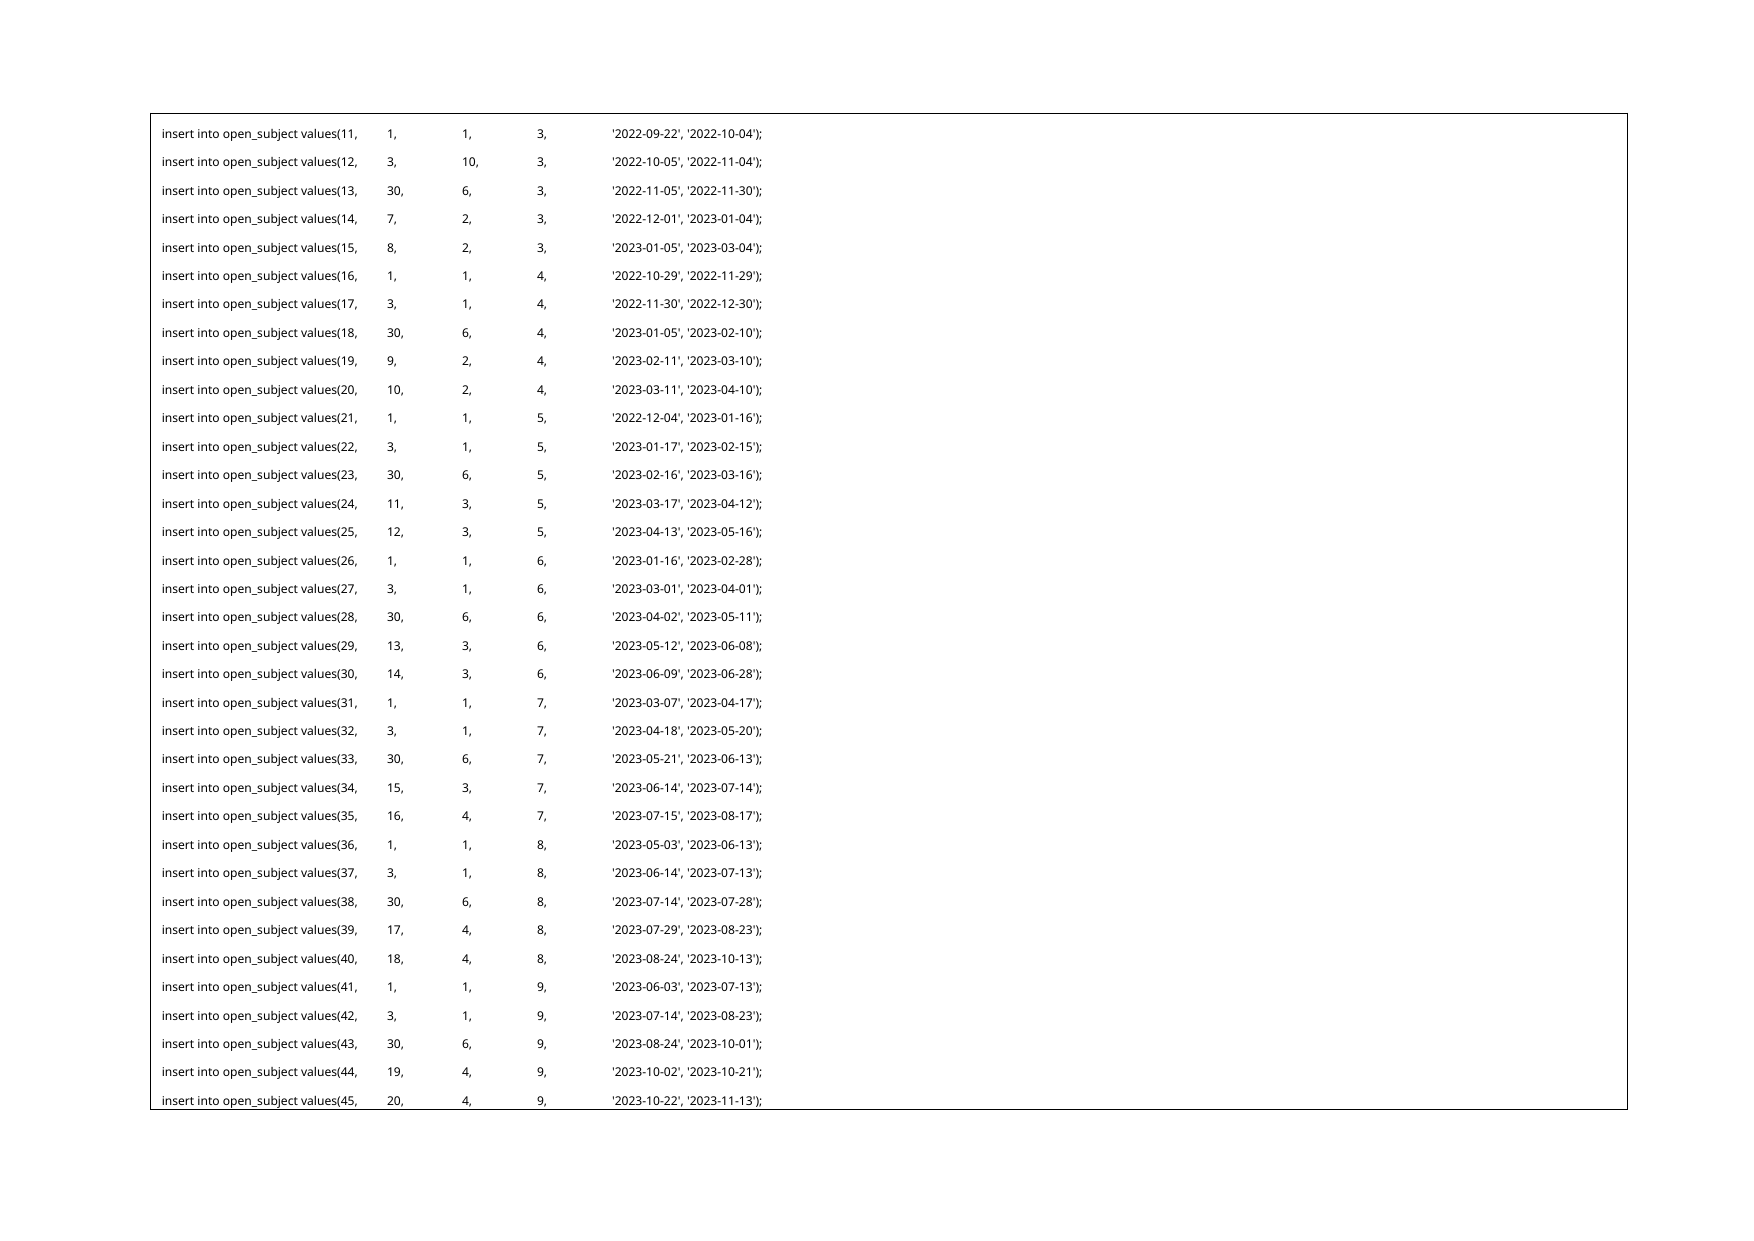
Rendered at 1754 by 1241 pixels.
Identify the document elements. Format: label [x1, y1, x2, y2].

table_cell [151, 114, 1627, 1109]
